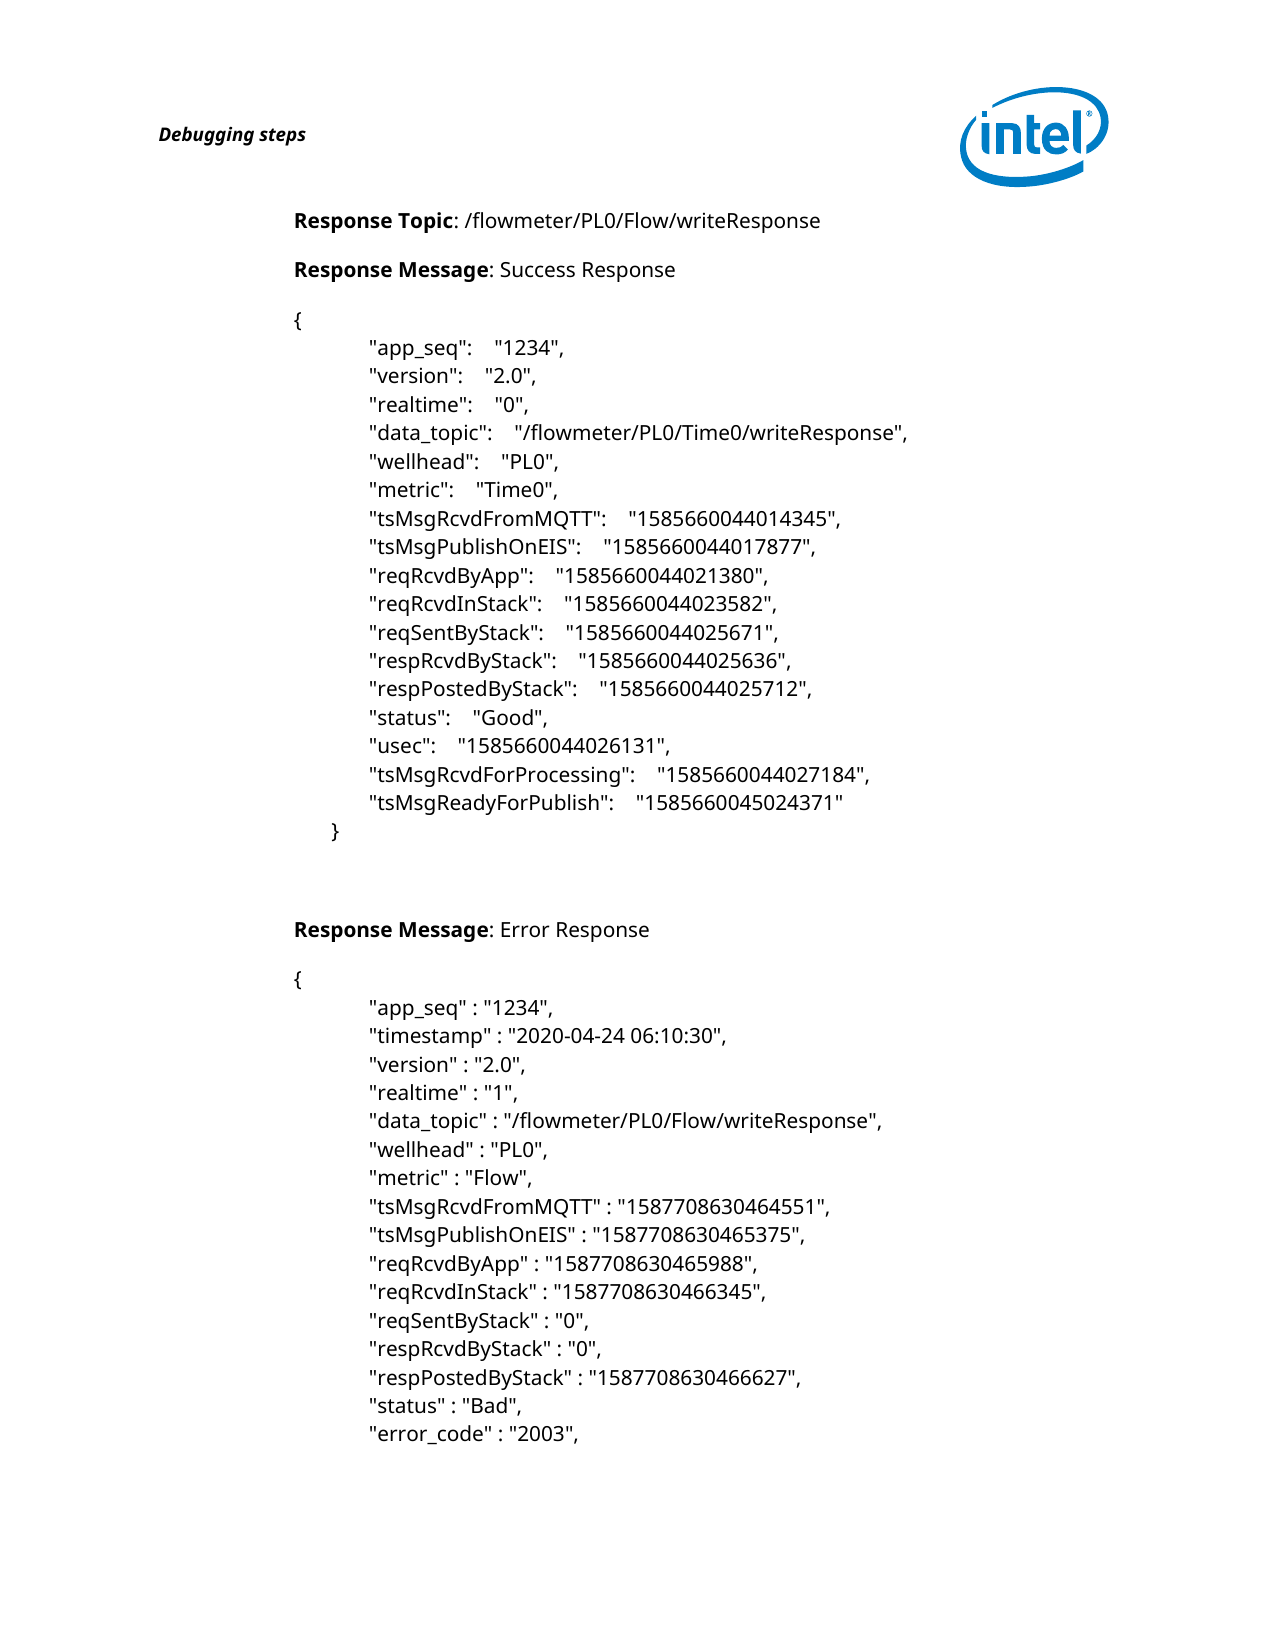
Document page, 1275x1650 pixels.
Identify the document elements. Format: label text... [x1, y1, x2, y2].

text "tsMsgRcvdFromMQTT": "1585660044014345", [331, 504, 1117, 532]
text "error_code" : "2003", [331, 1419, 1117, 1448]
text "tsMsgRcvdFromMQTT" : "1587708630464551", [331, 1192, 1117, 1220]
text "respPostedByStack": "1585660044025712", [294, 674, 1117, 703]
text "status": "Good", [294, 703, 1117, 731]
text "reqSentByStack": "1585660044025671", [294, 618, 1117, 646]
text "wellhead": "PL0", [331, 447, 1117, 475]
text "realtime": "0", [331, 390, 1117, 418]
text "metric": "Time0", [331, 475, 1117, 504]
text "tsMsgPublishOnEIS": "1585660044017877", [294, 532, 1117, 561]
text "app_seq" : "1234", [294, 993, 1117, 1021]
text "respRcvdByStack" : "0", [331, 1334, 1117, 1363]
text "reqRcvdByApp": "1585660044021380", [294, 561, 1117, 589]
text "respRcvdByStack": "1585660044025636", [294, 646, 1117, 674]
text "realtime" : "1", [331, 1078, 1117, 1107]
text "version": "2.0", [294, 362, 1117, 390]
text "status" : "Bad", [331, 1391, 1117, 1419]
text "usec": "1585660044026131", [294, 731, 1117, 760]
text "tsMsgRcvdForProcessing": "1585660044027184", [294, 760, 1117, 788]
text "reqRcvdByApp" : "1587708630465988", [331, 1249, 1117, 1277]
text "app_seq": "1234", [331, 333, 1117, 362]
text "respPostedByStack" : "1587708630466627", [331, 1363, 1117, 1391]
text "tsMsgReadyForPublish": "1585660045024371" [294, 788, 1117, 817]
text "timestamp" : "2020-04-24 06:10:30", [331, 1021, 1117, 1050]
text "metric" : "Flow", [331, 1163, 1117, 1192]
text "data_topic" : "/flowmeter/PL0/Flow/writeResponse", [331, 1107, 1117, 1135]
text "version" : "2.0", [331, 1050, 1117, 1078]
text Response Topic: /flowmeter/PL0/Flow/writeResponse [294, 206, 1117, 235]
text "data_topic": "/flowmeter/PL0/Time0/writeResponse", [331, 418, 1117, 447]
text "tsMsgPublishOnEIS" : "1587708630465375", [331, 1220, 1117, 1249]
text "reqRcvdInStack" : "1587708630466345", [331, 1277, 1117, 1306]
text Response Message: Error Response [294, 915, 1117, 944]
text "wellhead" : "PL0", [331, 1135, 1117, 1163]
text "reqRcvdInStack": "1585660044023582", [294, 589, 1117, 618]
text } [294, 817, 1117, 845]
text { [294, 305, 1117, 333]
text "reqSentByStack" : "0", [331, 1306, 1117, 1334]
text { [294, 964, 1117, 993]
text Response Message: Success Response [294, 256, 1117, 284]
